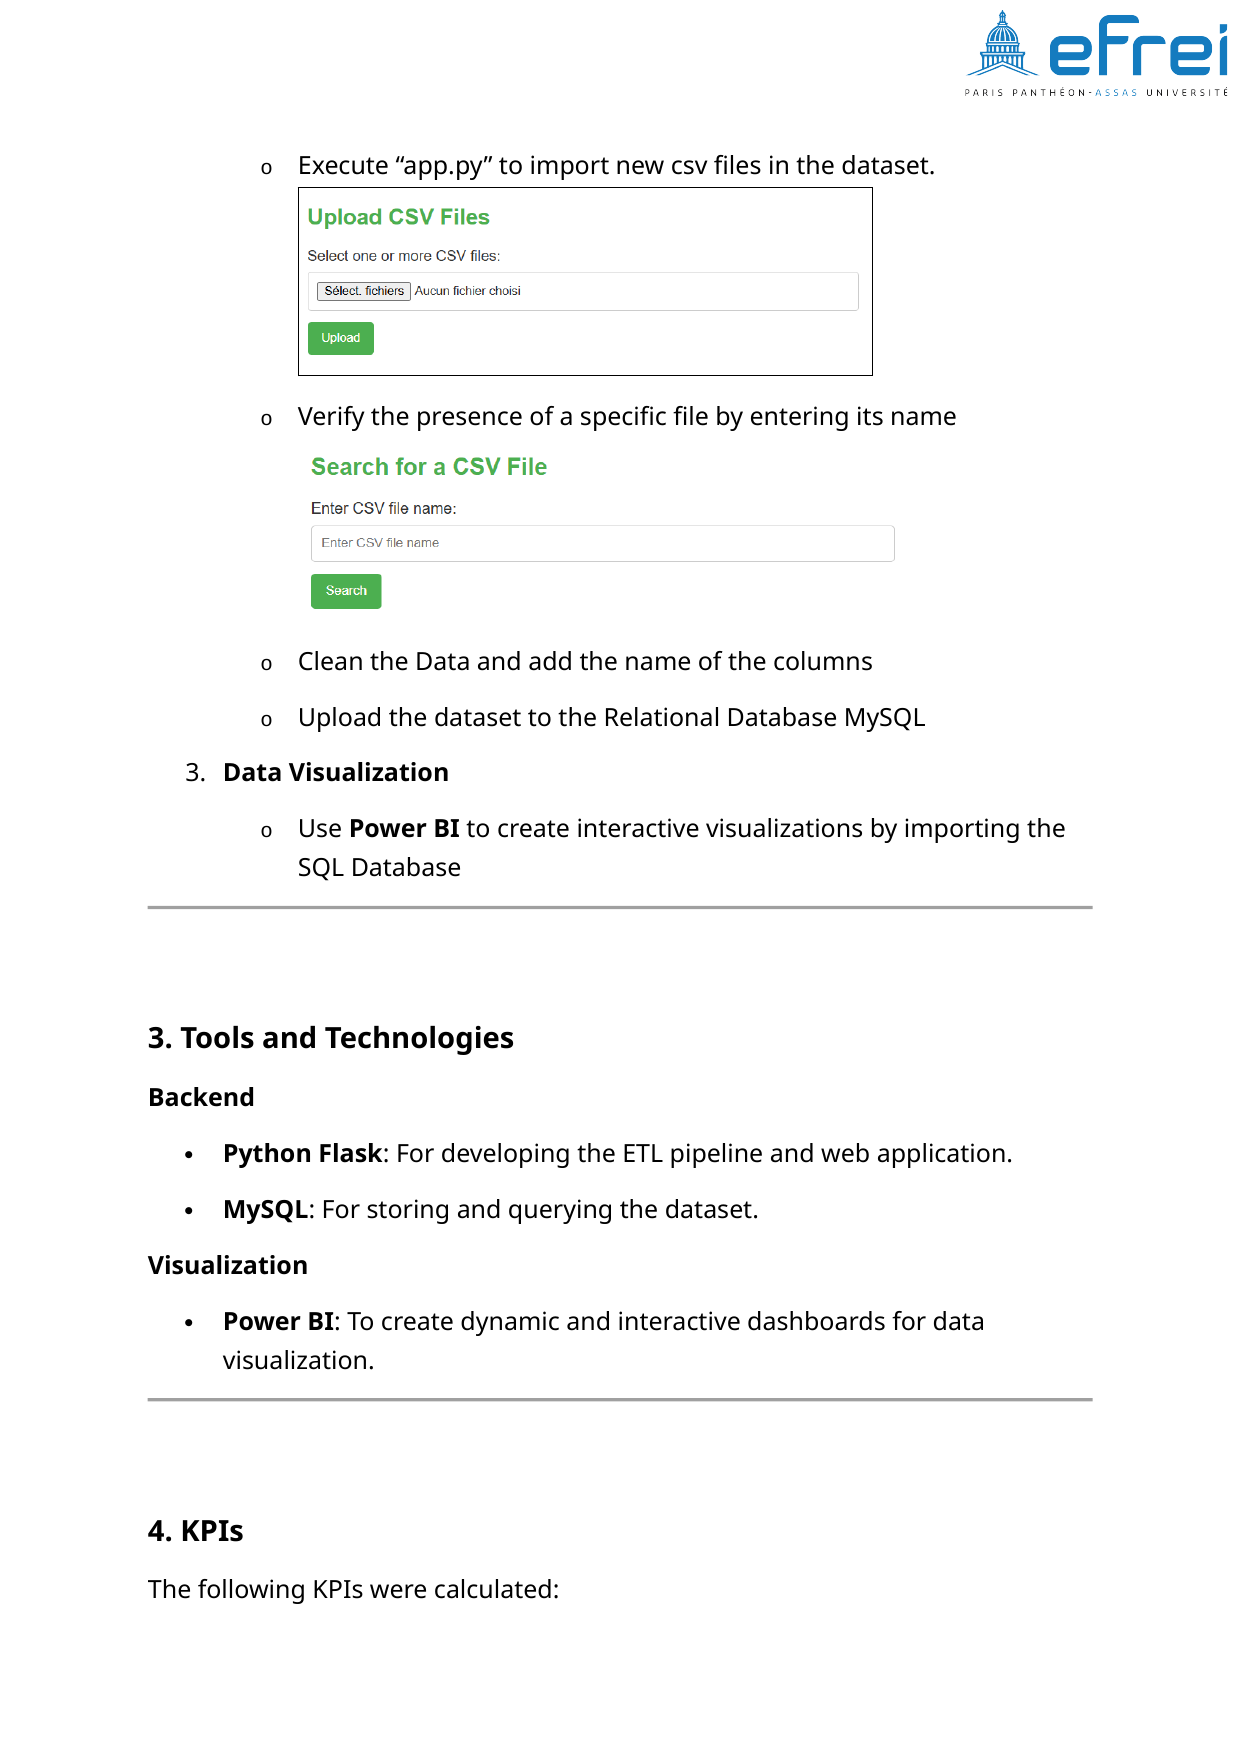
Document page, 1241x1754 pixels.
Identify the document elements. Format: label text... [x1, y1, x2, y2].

list MySQL: For storing and querying the dataset. [185, 1192, 1093, 1226]
text The following KPIs were calculated: [148, 1572, 1093, 1606]
picture [297, 437, 904, 622]
text Backend [148, 1080, 1093, 1114]
list Power BI: To create dynamic and interactive dashboards for data visualization. [185, 1303, 1093, 1376]
text 3. Tools and Technologies [148, 1018, 1093, 1057]
picture [965, 10, 1228, 96]
list Clean the Data and add the name of the columns [260, 643, 1093, 677]
picture [299, 188, 872, 375]
text Visualization [148, 1247, 1093, 1281]
list Data Visualization [185, 755, 1093, 789]
text 4. KPIs [148, 1510, 1093, 1549]
list Use Power BI to create interactive visualizations by importing the SQL Database [260, 811, 1093, 884]
list Python Flask: For developing the ETL pipeline and web application. [185, 1136, 1093, 1170]
list Upload the dataset to the Relational Database MySQL [260, 699, 1093, 733]
